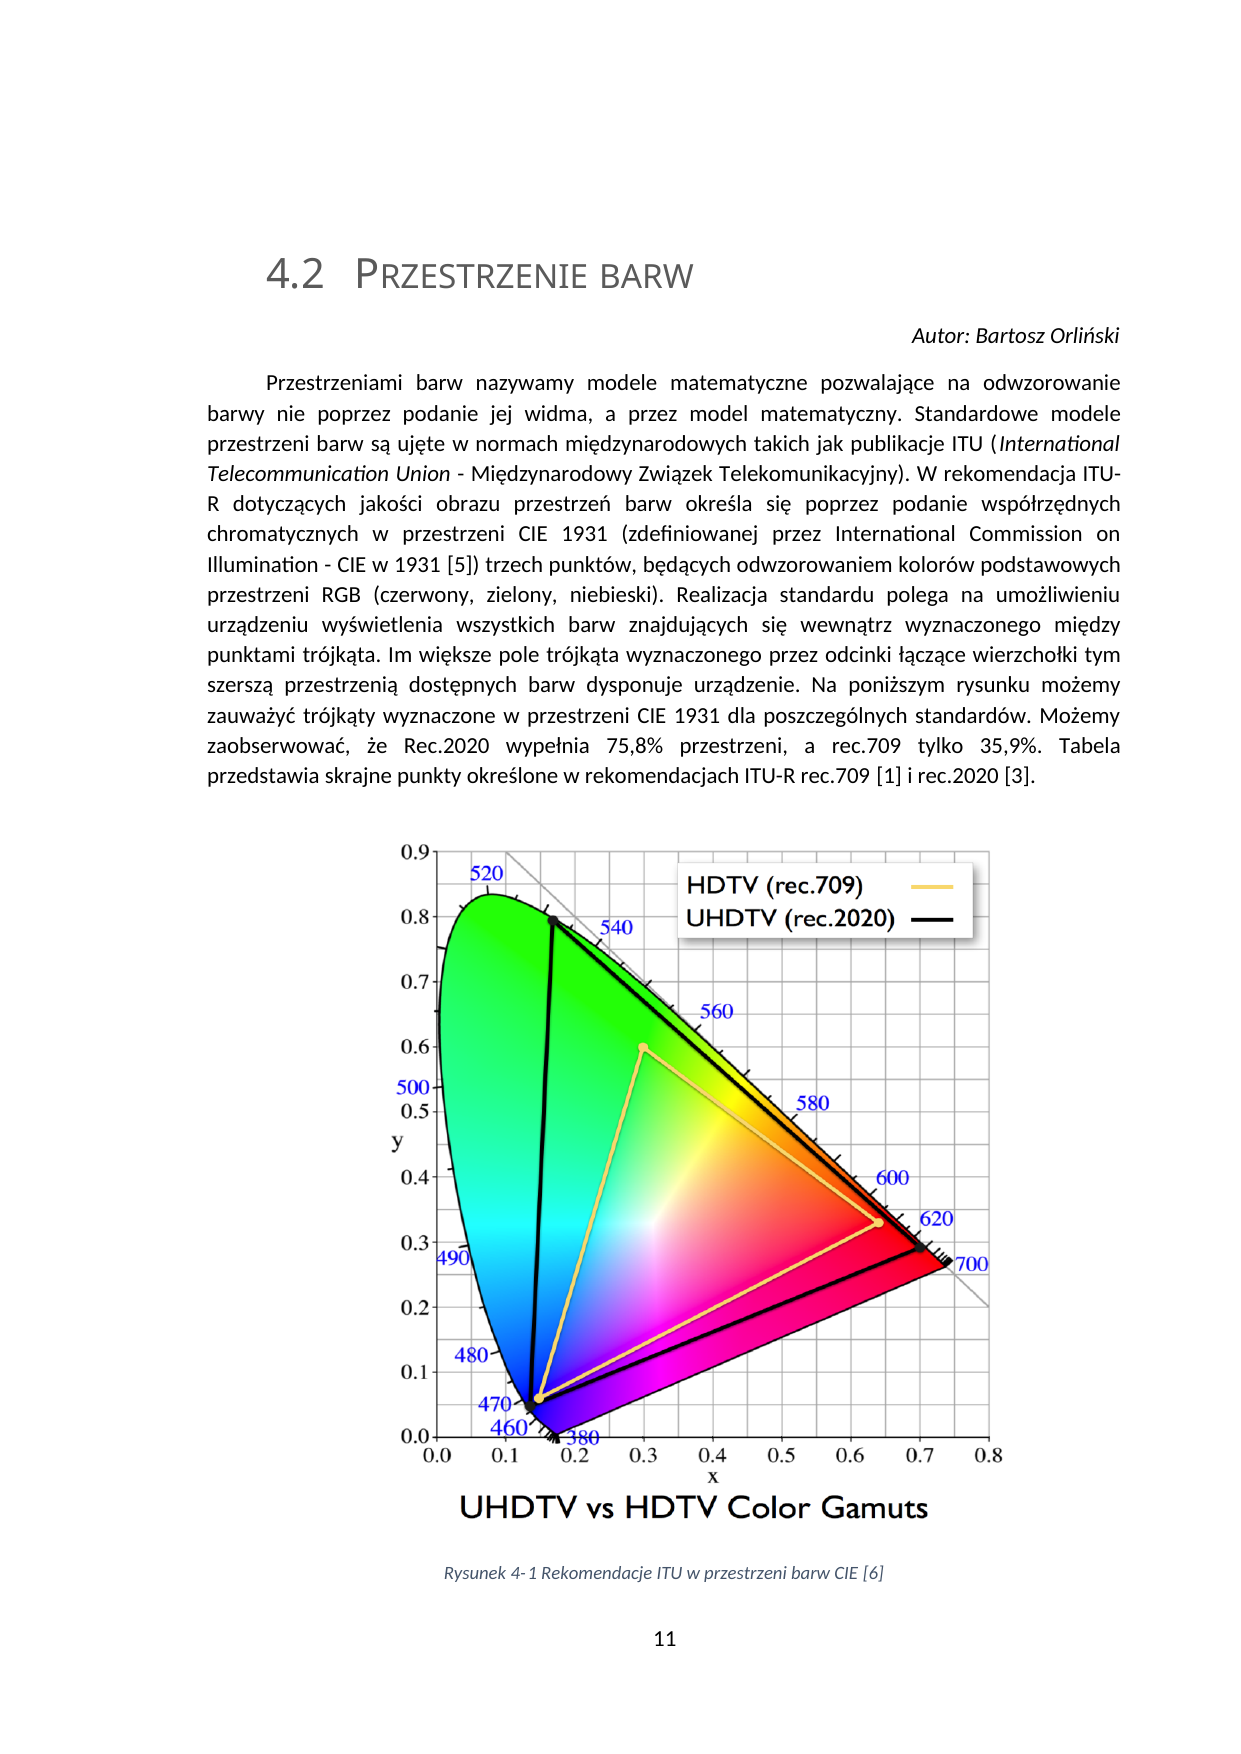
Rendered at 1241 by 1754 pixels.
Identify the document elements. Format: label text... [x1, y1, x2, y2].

text Rysunek - Rekomendacje ITU w przestrzeni barw CIE [207, 1561, 1122, 1584]
subtitle Przestrzenie barw [266, 244, 1122, 301]
picture [369, 808, 1019, 1543]
text Autor: Bartosz Orliński [207, 322, 1122, 350]
text Przestrzeniami barw nazywamy modele matematyczne pozwalające na odwzorowanie barwy nie poprzez podanie jej widma, a przez model matematyczny. Standardowe modele przestrzeni barw są ujęte w normach międzynarodowych takich jak publikacje ITU (International Telecommunication Union - Międzynarodowy Związek Telekomunikacyjny). W rekomendacja ITU-R dotyczących jakości obrazu przestrzeń barw określa się poprzez podanie współrzędnych chromatycznych w przestrzeni CIE 1931 (zdefiniowanej przez International Commission on Illumination - CIE w 1931 ) trzech punktów, będących odwzorowaniem kolorów podstawowych przestrzeni RGB (czerwony, zielony, niebieski). Realizacja standardu polega na umożliwieniu urządzeniu wyświetlenia wszystkich barw znajdujących się wewnątrz wyznaczonego między punktami trójkąta. Im większe pole trójkąta wyznaczonego przez odcinki łączące wierzchołki tym szerszą przestrzenią dostępnych barw dysponuje urządzenie. Na poniższym rysunku możemy zauważyć trójkąty wyznaczone w przestrzeni CIE 1931 dla poszczególnych standardów. Możemy zaobserwować, że Rec.2020 wypełnia 75,8% przestrzeni, a rec.709 tylko 35,9%. Tabela przedstawia skrajne punkty określone w rekomendacjach ITU-R rec.709 i rec.2020. [207, 368, 1122, 789]
